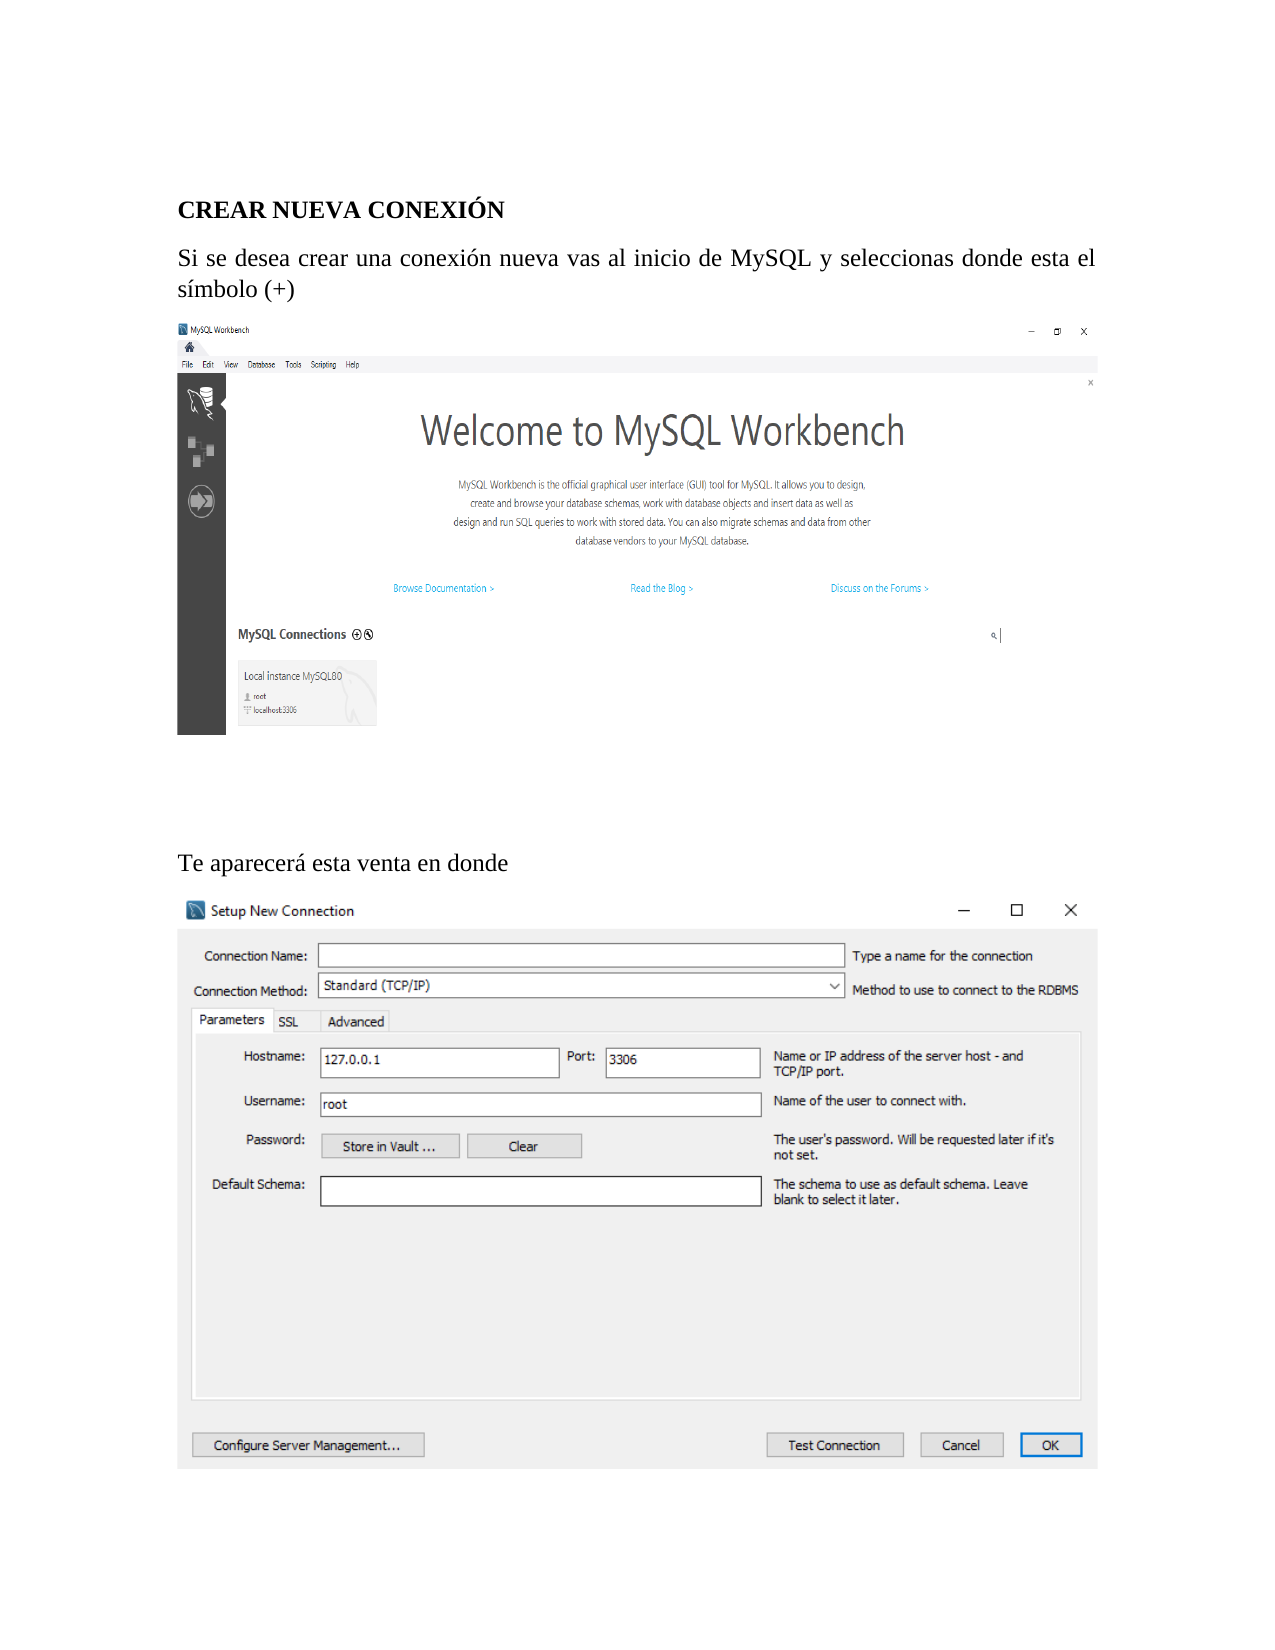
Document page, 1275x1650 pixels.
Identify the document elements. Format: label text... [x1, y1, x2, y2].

text CREAR NUEVA CONEXIÓN [177, 195, 1098, 224]
text Te aparecerá esta venta en donde [177, 848, 1098, 877]
picture [177, 321, 1098, 735]
picture [177, 896, 1098, 1469]
text Si se desea crear una conexión nueva vas al inicio de MySQL y seleccionas donde esta el símbolo (+) [177, 243, 1098, 303]
